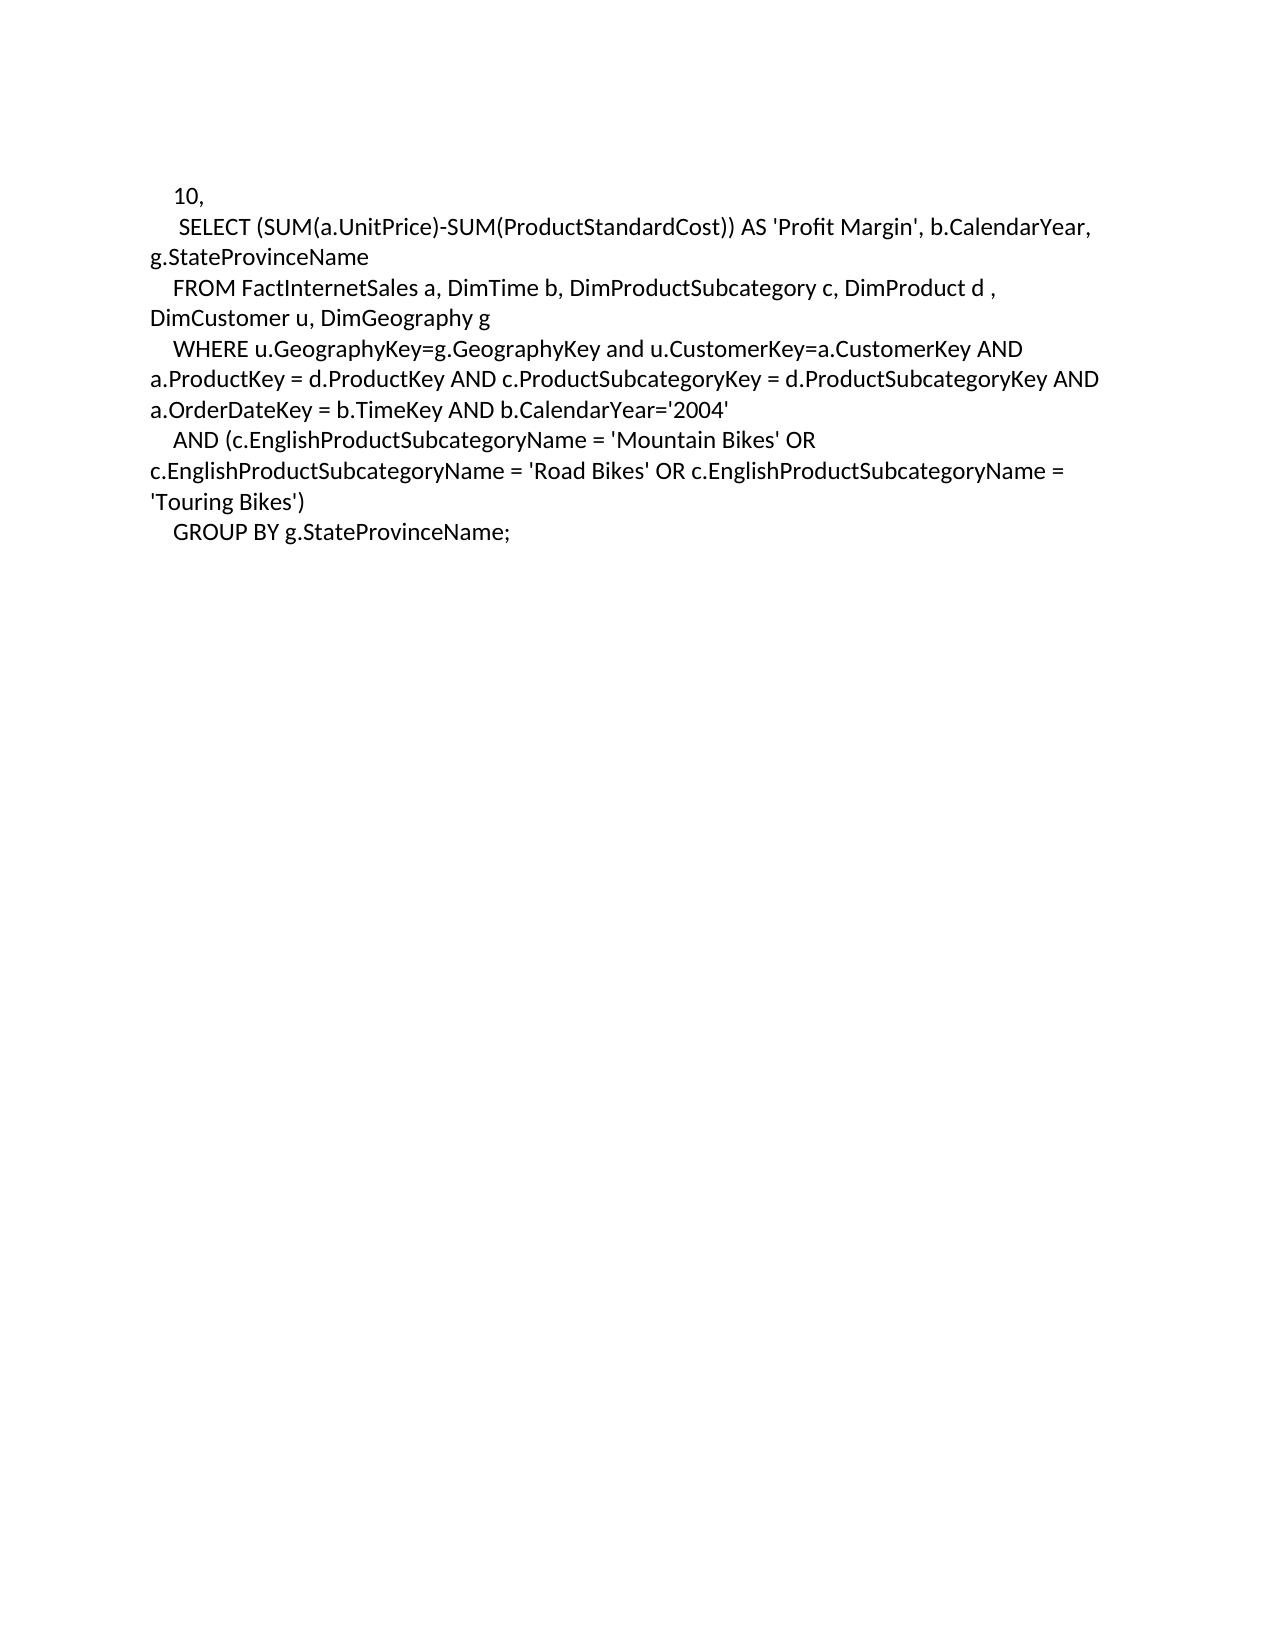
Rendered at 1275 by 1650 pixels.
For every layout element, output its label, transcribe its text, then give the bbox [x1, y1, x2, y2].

text 10, [150, 181, 1125, 211]
text FROM FactInternetSales a, DimTime b, DimProductSubcategory c, DimProduct d , DimCustomer u, DimGeography g [150, 272, 1125, 333]
text GROUP BY g.StateProvinceName; [150, 516, 1125, 547]
text WHERE u.GeographyKey=g.GeographyKey and u.CustomerKey=a.CustomerKey AND a.ProductKey = d.ProductKey AND c.ProductSubcategoryKey = d.ProductSubcategoryKey AND a.OrderDateKey = b.TimeKey AND b.CalendarYear='2004' [150, 333, 1125, 425]
text SELECT (SUM(a.UnitPrice)-SUM(ProductStandardCost)) AS 'Profit Margin', b.CalendarYear, g.StateProvinceName [150, 211, 1125, 272]
